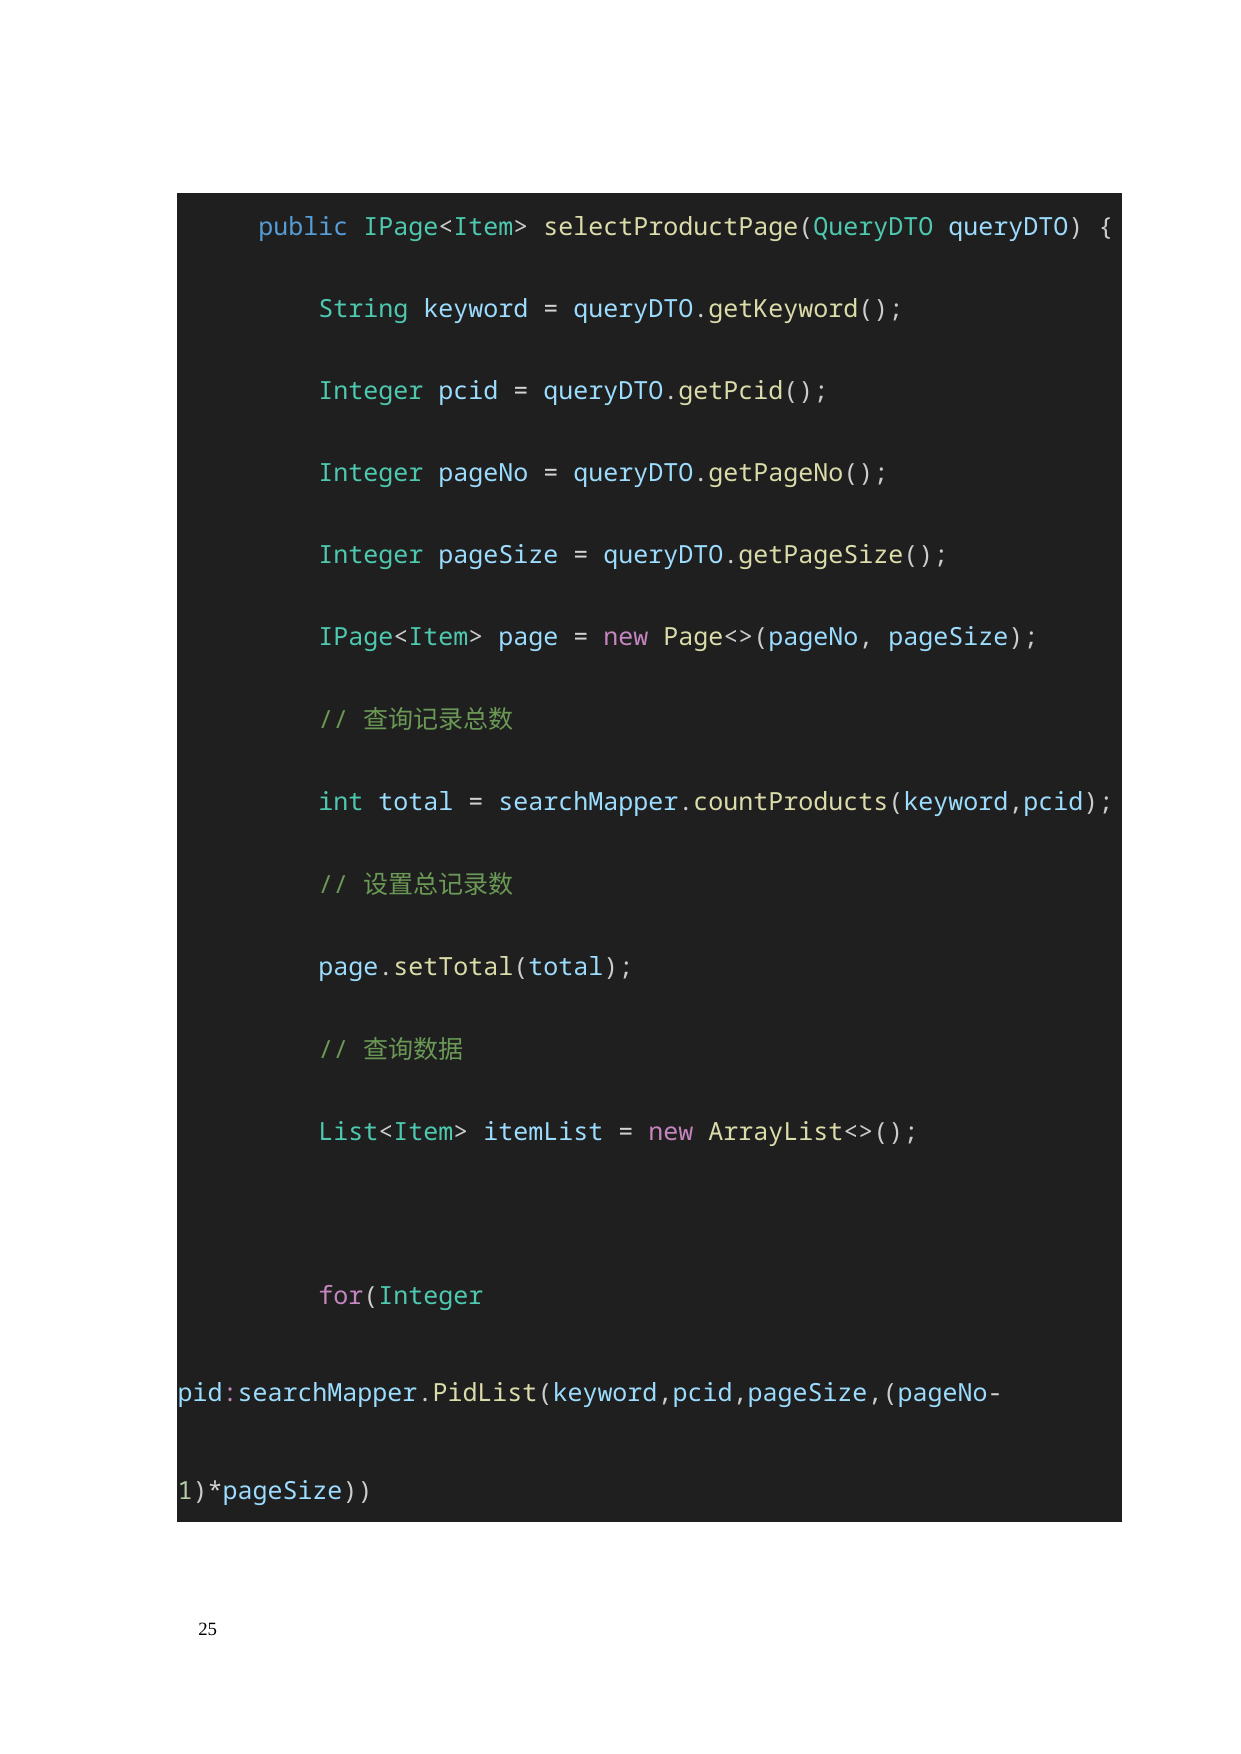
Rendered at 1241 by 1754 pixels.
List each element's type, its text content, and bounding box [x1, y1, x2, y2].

text Integer pcid = queryDTO.getPcid(); [177, 357, 1122, 422]
text String keyword = queryDTO.getKeyword(); [177, 275, 1122, 340]
text public IPage<Item> selectProductPage(QueryDTO queryDTO) { [177, 193, 1122, 258]
text IPage<Item> page = new Page<>(pageNo, pageSize); [177, 603, 1122, 668]
text List<Item> itemList = new ArrayList<>(); [177, 1098, 1122, 1163]
text // 查询数据 [177, 1015, 1122, 1080]
text page.setTotal(total); [177, 933, 1122, 998]
text Integer pageSize = queryDTO.getPageSize(); [177, 521, 1122, 586]
text for(Integer pid:searchMapper.PidList(keyword,pcid,pageSize,(pageNo-1)*pageSize)) [177, 1262, 1122, 1522]
text Integer pageNo = queryDTO.getPageNo(); [177, 439, 1122, 504]
text // 设置总记录数 [177, 850, 1122, 915]
text // 查询记录总数 [177, 685, 1122, 750]
text int total = searchMapper.countProducts(keyword,pcid); [177, 768, 1122, 833]
